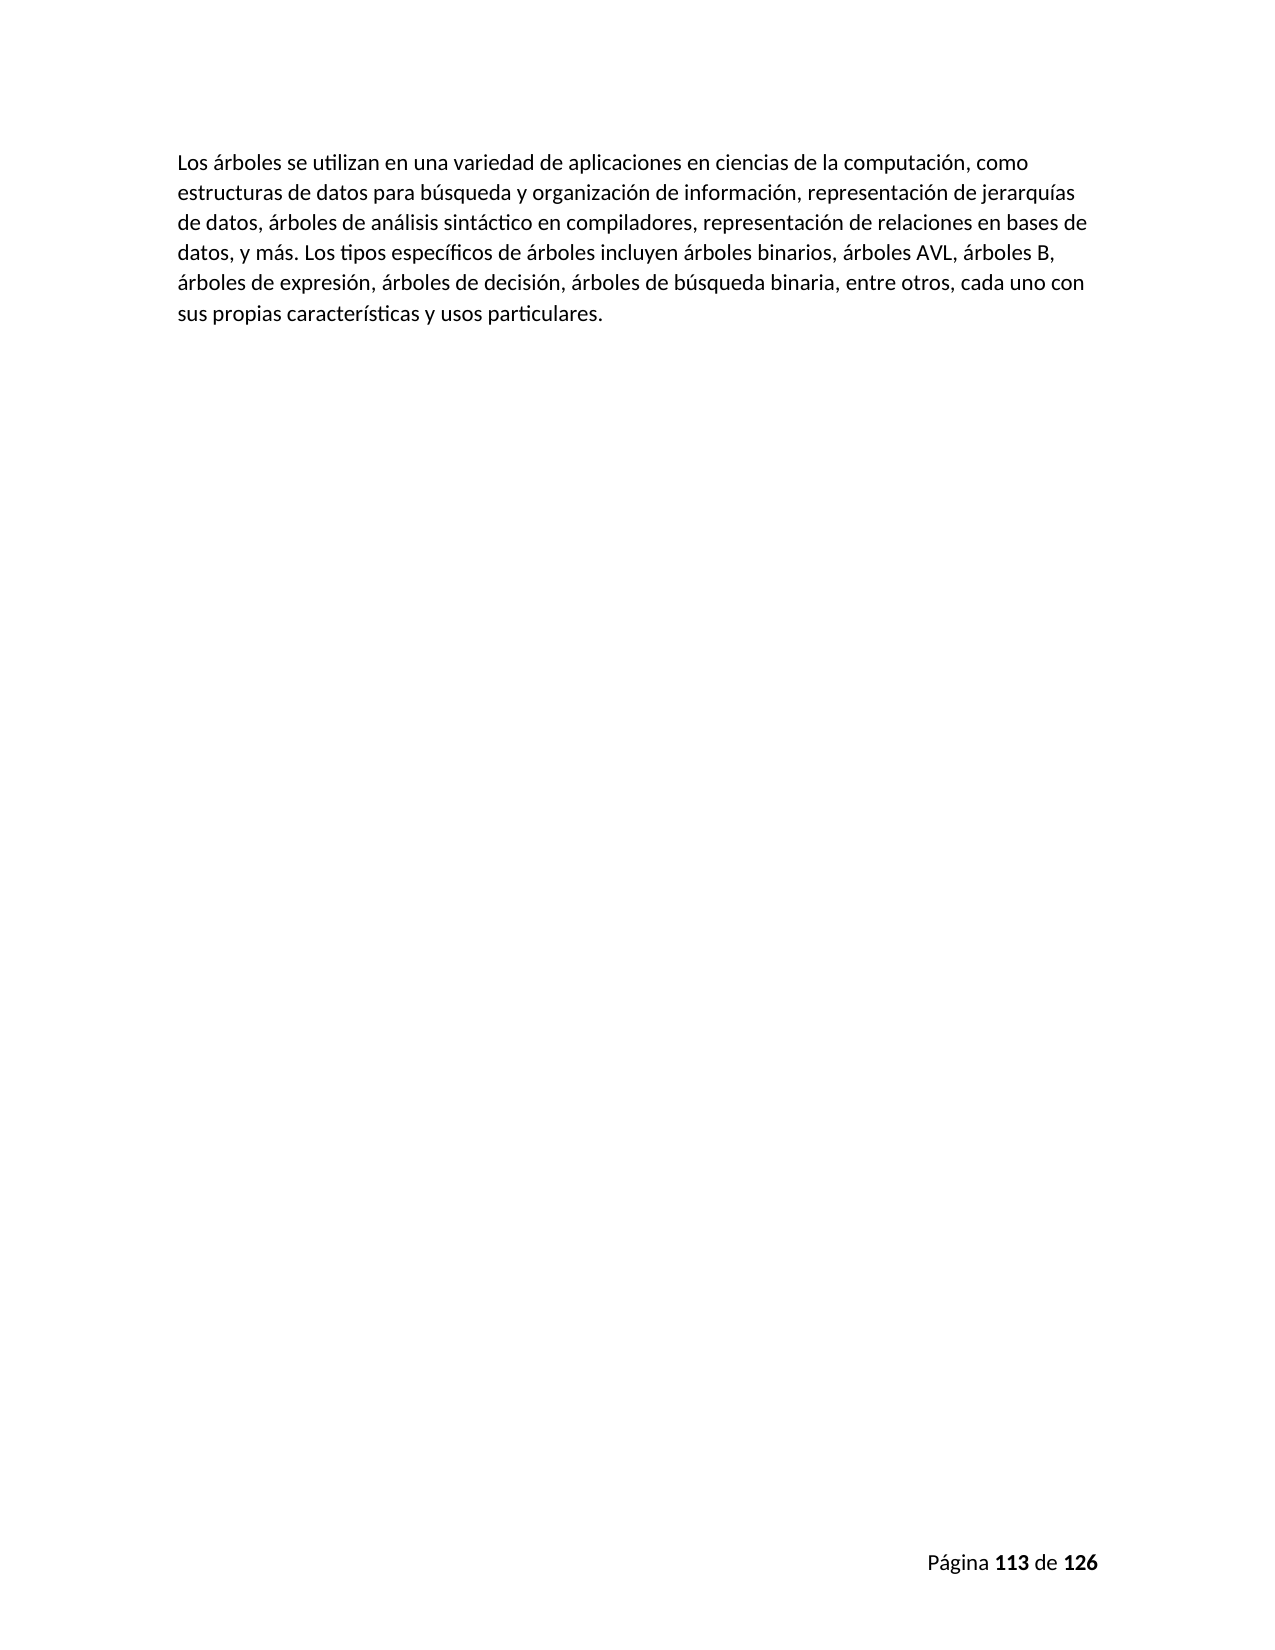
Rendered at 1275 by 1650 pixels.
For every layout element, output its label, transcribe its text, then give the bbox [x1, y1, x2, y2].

text Los árboles se utilizan en una variedad de aplicaciones en ciencias de la computación, como estructuras de datos para búsqueda y organización de información, representación de jerarquías de datos, árboles de análisis sintáctico en compiladores, representación de relaciones en bases de datos, y más. Los tipos específicos de árboles incluyen árboles binarios, árboles AVL, árboles B, árboles de expresión, árboles de decisión, árboles de búsqueda binaria, entre otros, cada uno con sus propias características y usos particulares. [177, 148, 1098, 327]
